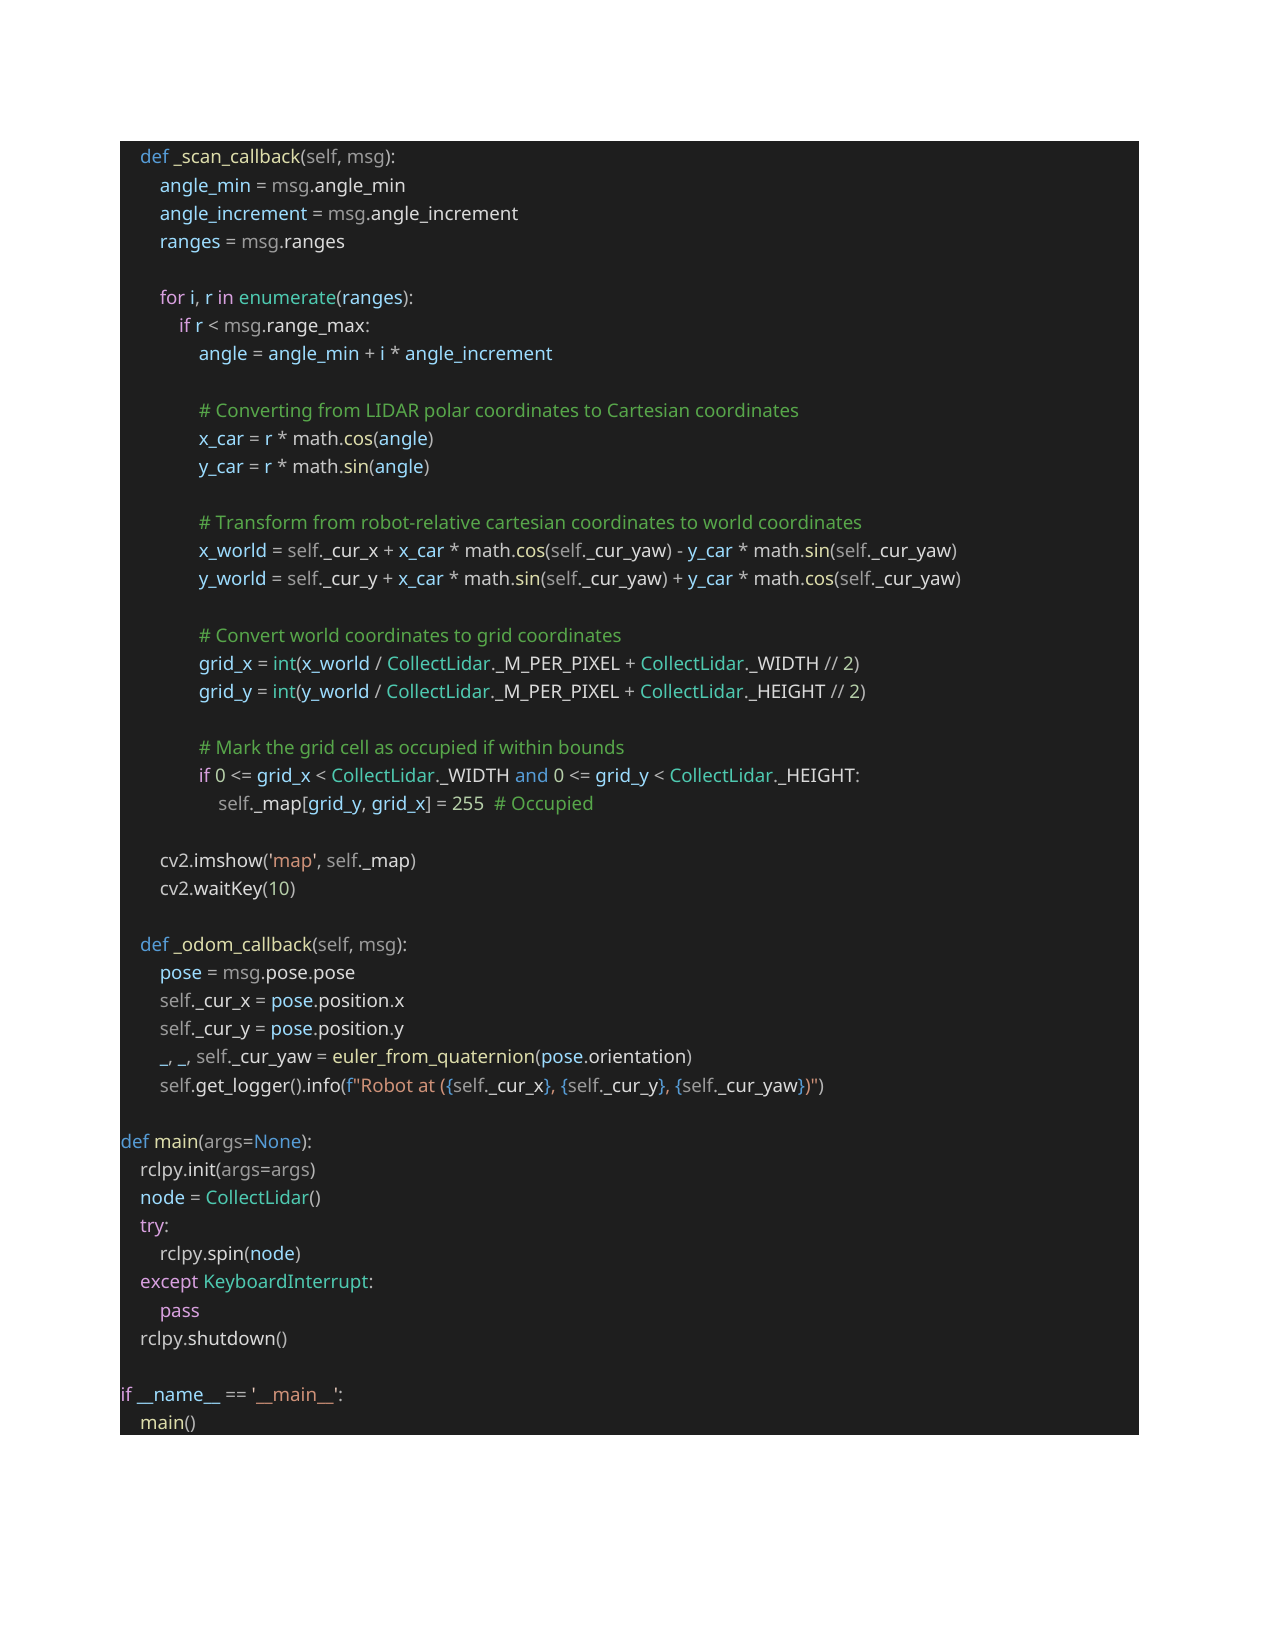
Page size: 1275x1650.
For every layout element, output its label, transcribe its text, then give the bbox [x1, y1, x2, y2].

text grid_y = int(y_world / CollectLidar._M_PER_PIXEL + CollectLidar._HEIGHT // 2) [120, 676, 1139, 704]
text cv2.imshow('map', self._map) [120, 844, 1139, 872]
text for i, r in enumerate(ranges): [120, 282, 1139, 310]
text self.get_logger().info(f"Robot at ({self._cur_x}, {self._cur_y}, {self._cur_yaw})") [120, 1069, 1139, 1097]
text x_car = r * math.cos(angle) [120, 422, 1139, 451]
text angle_min = msg.angle_min [120, 169, 1139, 197]
text def _scan_callback(self, msg): [120, 141, 1139, 169]
text x_world = self._cur_x + x_car * math.cos(self._cur_yaw) - y_car * math.sin(self._cur_yaw) [120, 535, 1139, 563]
text def main(args=None): [120, 1126, 1139, 1154]
text angle = angle_min + i * angle_increment [120, 338, 1139, 366]
text # Mark the grid cell as occupied if within bounds [120, 732, 1139, 760]
text if 0 <= grid_x < CollectLidar._WIDTH and 0 <= grid_y < CollectLidar._HEIGHT: [120, 760, 1139, 788]
text # Convert world coordinates to grid coordinates [120, 619, 1139, 647]
text rclpy.init(args=args) [120, 1154, 1139, 1182]
text try: [120, 1210, 1139, 1238]
text self._cur_x = pose.position.x [120, 985, 1139, 1013]
text y_world = self._cur_y + x_car * math.sin(self._cur_yaw) + y_car * math.cos(self._cur_yaw) [120, 563, 1139, 591]
text grid_x = int(x_world / CollectLidar._M_PER_PIXEL + CollectLidar._WIDTH // 2) [120, 647, 1139, 676]
text y_car = r * math.sin(angle) [120, 451, 1139, 479]
text _, _, self._cur_yaw = euler_from_quaternion(pose.orientation) [120, 1041, 1139, 1069]
text node = CollectLidar() [120, 1182, 1139, 1210]
text # Converting from LIDAR polar coordinates to Cartesian coordinates [120, 394, 1139, 422]
text cv2.waitKey(10) [120, 872, 1139, 901]
text except KeyboardInterrupt: [120, 1266, 1139, 1294]
text rclpy.shutdown() [120, 1322, 1139, 1351]
text if r < msg.range_max: [120, 310, 1139, 338]
text if __name__ == '__main__': [120, 1379, 1139, 1407]
text self._cur_y = pose.position.y [120, 1013, 1139, 1041]
text pose = msg.pose.pose [120, 957, 1139, 985]
text # Transform from robot-relative cartesian coordinates to world coordinates [120, 507, 1139, 535]
text rclpy.spin(node) [120, 1238, 1139, 1266]
text pass [120, 1294, 1139, 1322]
text main() [120, 1407, 1139, 1435]
text ranges = msg.ranges [120, 226, 1139, 254]
text angle_increment = msg.angle_increment [120, 197, 1139, 226]
text self._map[grid_y, grid_x] = 255 # Occupied [120, 788, 1139, 816]
text def _odom_callback(self, msg): [120, 929, 1139, 957]
